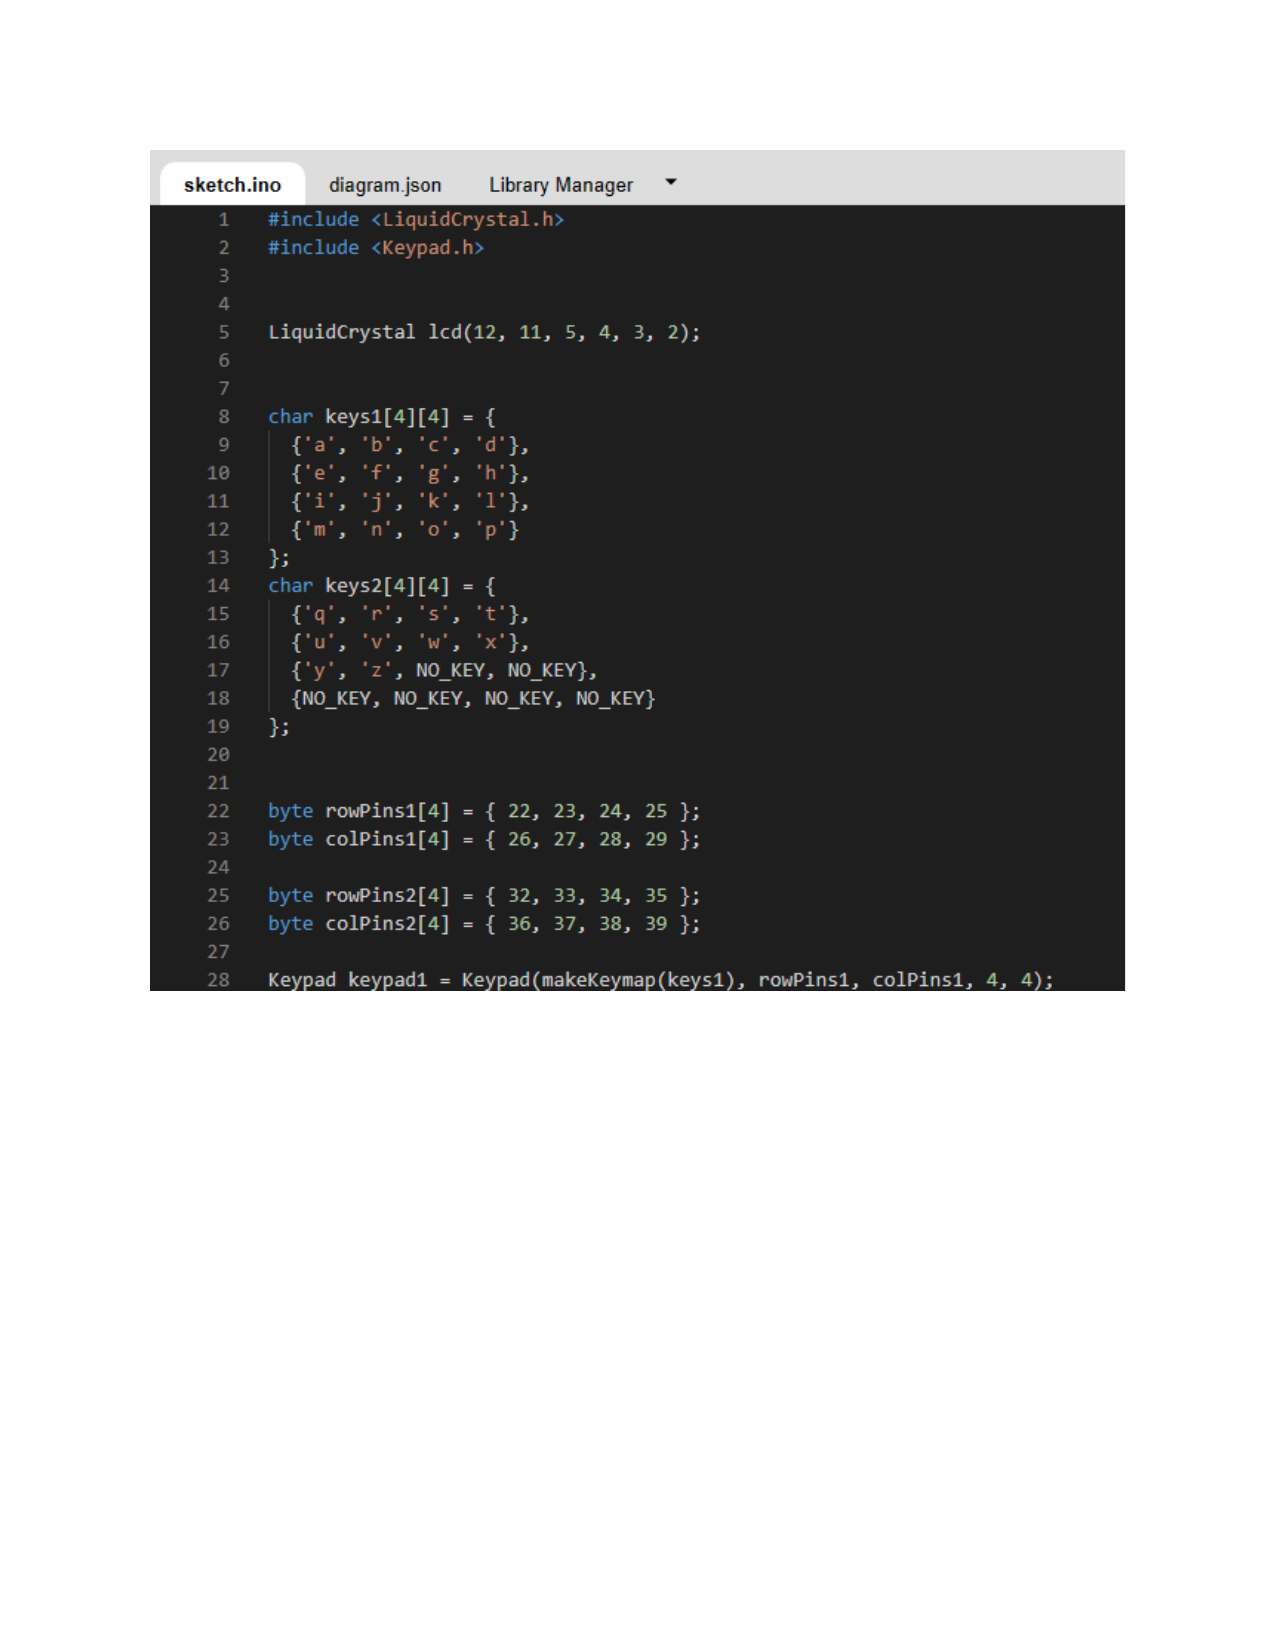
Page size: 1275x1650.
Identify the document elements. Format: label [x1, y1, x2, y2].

picture [150, 150, 1125, 991]
